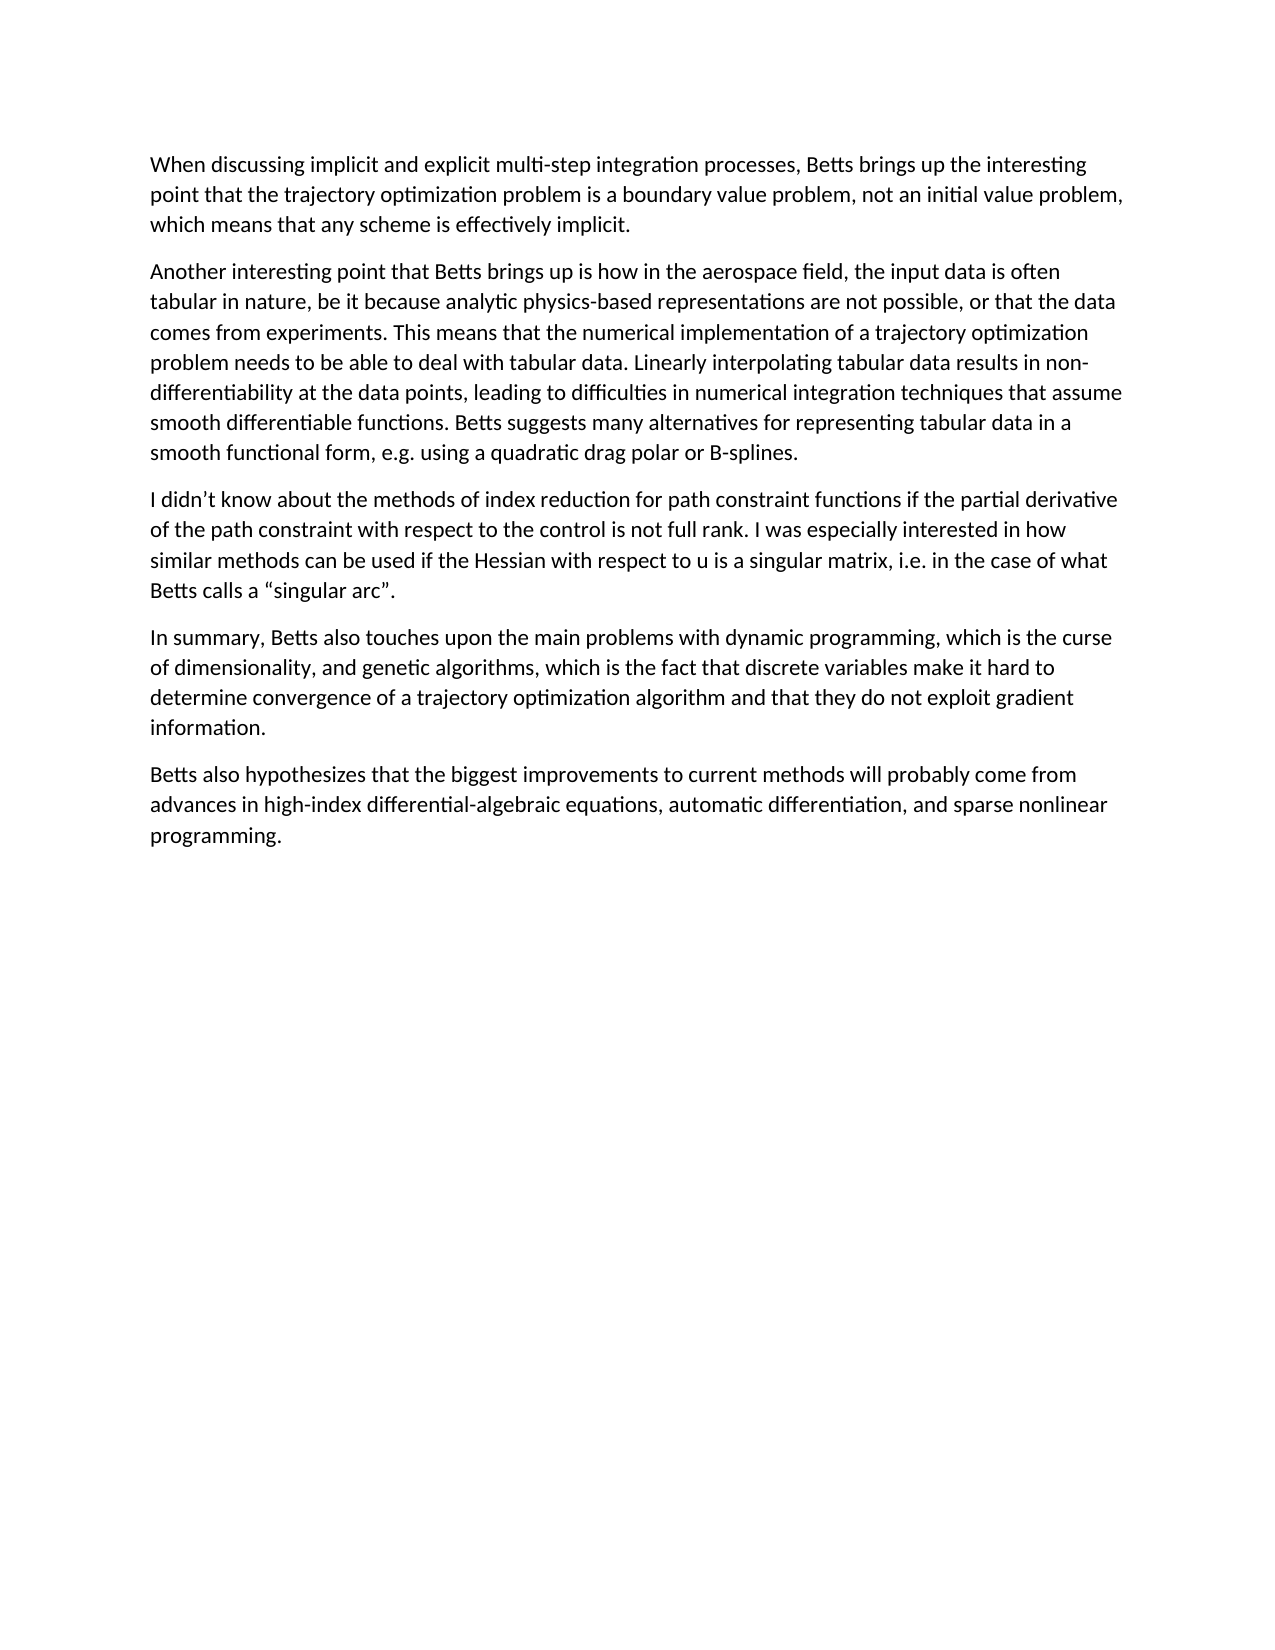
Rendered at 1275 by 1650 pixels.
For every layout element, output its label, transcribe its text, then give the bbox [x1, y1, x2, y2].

text I didn’t know about the methods of index reduction for path constraint functions if the partial derivative of the path constraint with respect to the control is not full rank. I was especially interested in how similar methods can be used if the Hessian with respect to u is a singular matrix, i.e. in the case of what Betts calls a “singular arc”. [150, 485, 1125, 604]
text When discussing implicit and explicit multi-step integration processes, Betts brings up the interesting point that the trajectory optimization problem is a boundary value problem, not an initial value problem, which means that any scheme is effectively implicit. [150, 150, 1125, 238]
text Another interesting point that Betts brings up is how in the aerospace field, the input data is often tabular in nature, be it because analytic physics-based representations are not possible, or that the data comes from experiments. This means that the numerical implementation of a trajectory optimization problem needs to be able to deal with tabular data. Linearly interpolating tabular data results in non-differentiability at the data points, leading to difficulties in numerical integration techniques that assume smooth differentiable functions. Betts suggests many alternatives for representing tabular data in a smooth functional form, e.g. using a quadratic drag polar or B-splines. [150, 257, 1125, 467]
text Betts also hypothesizes that the biggest improvements to current methods will probably come from advances in high-index differential-algebraic equations, automatic differentiation, and sparse nonlinear programming. [150, 760, 1125, 849]
text In summary, Betts also touches upon the main problems with dynamic programming, which is the curse of dimensionality, and genetic algorithms, which is the fact that discrete variables make it hard to determine convergence of a trajectory optimization algorithm and that they do not exploit gradient information. [150, 623, 1125, 742]
